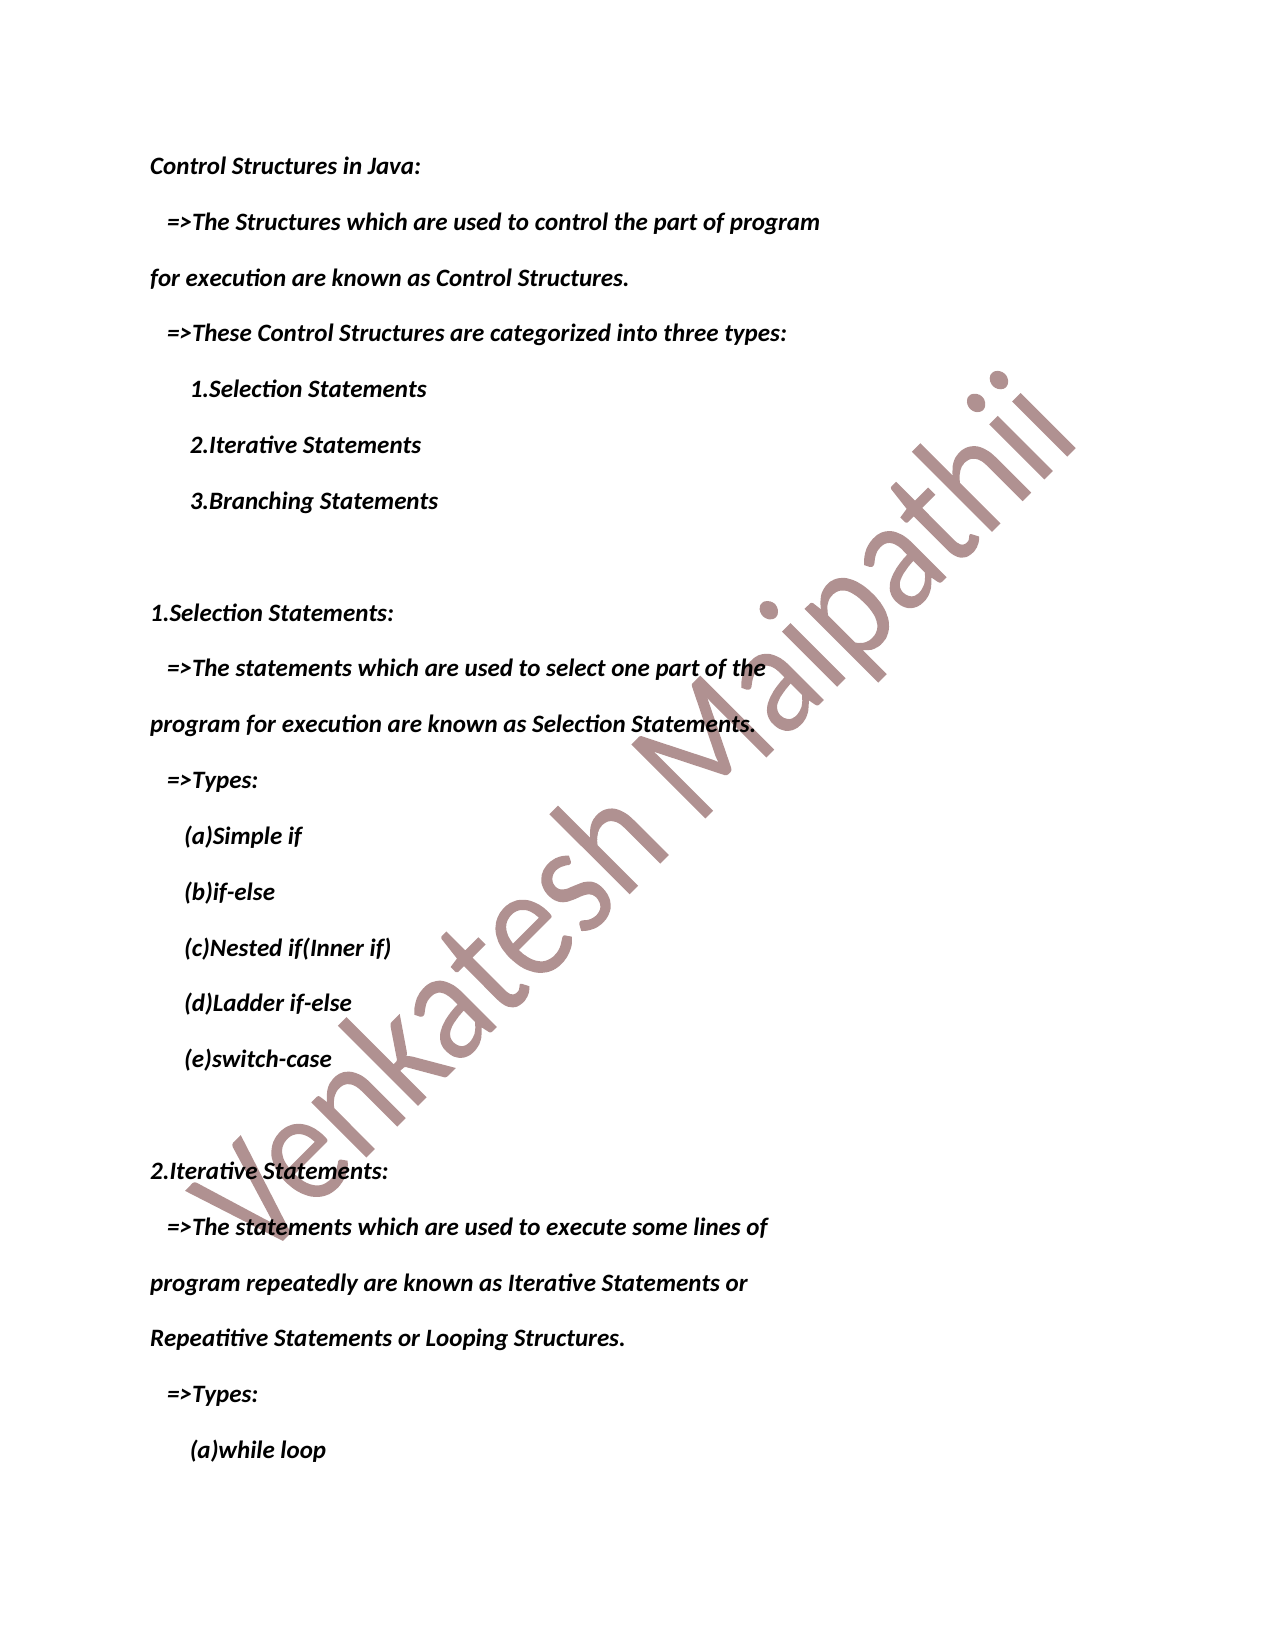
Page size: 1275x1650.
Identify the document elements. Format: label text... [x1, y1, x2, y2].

text (a)Simple if [150, 820, 1125, 851]
text =>The Structures which are used to control the part of program [150, 206, 1125, 236]
text Repeatitive Statements or Looping Structures. [150, 1322, 1125, 1353]
text =>These Control Structures are categorized into three types: [150, 317, 1125, 348]
text (d)Ladder if-else [150, 987, 1125, 1018]
text (a)while loop [150, 1434, 1125, 1465]
text 3.Branching Statements [150, 485, 1125, 516]
text program repeatedly are known as Iterative Statements or [150, 1267, 1125, 1297]
text 2.Iterative Statements: [150, 1155, 1125, 1186]
text (b)if-else [150, 876, 1125, 906]
text =>Types: [150, 1378, 1125, 1409]
text 2.Iterative Statements [150, 429, 1125, 460]
text for execution are known as Control Structures. [150, 262, 1125, 292]
text (e)switch-case [150, 1043, 1125, 1074]
text 1.Selection Statements: [150, 597, 1125, 627]
text =>The statements which are used to select one part of the [150, 652, 1125, 683]
text program for execution are known as Selection Statements. [150, 708, 1125, 739]
text (c)Nested if(Inner if) [150, 932, 1125, 962]
text =>The statements which are used to execute some lines of [150, 1211, 1125, 1241]
text =>Types: [150, 764, 1125, 795]
text 1.Selection Statements [150, 373, 1125, 404]
text Control Structures in Java: [150, 150, 1125, 181]
